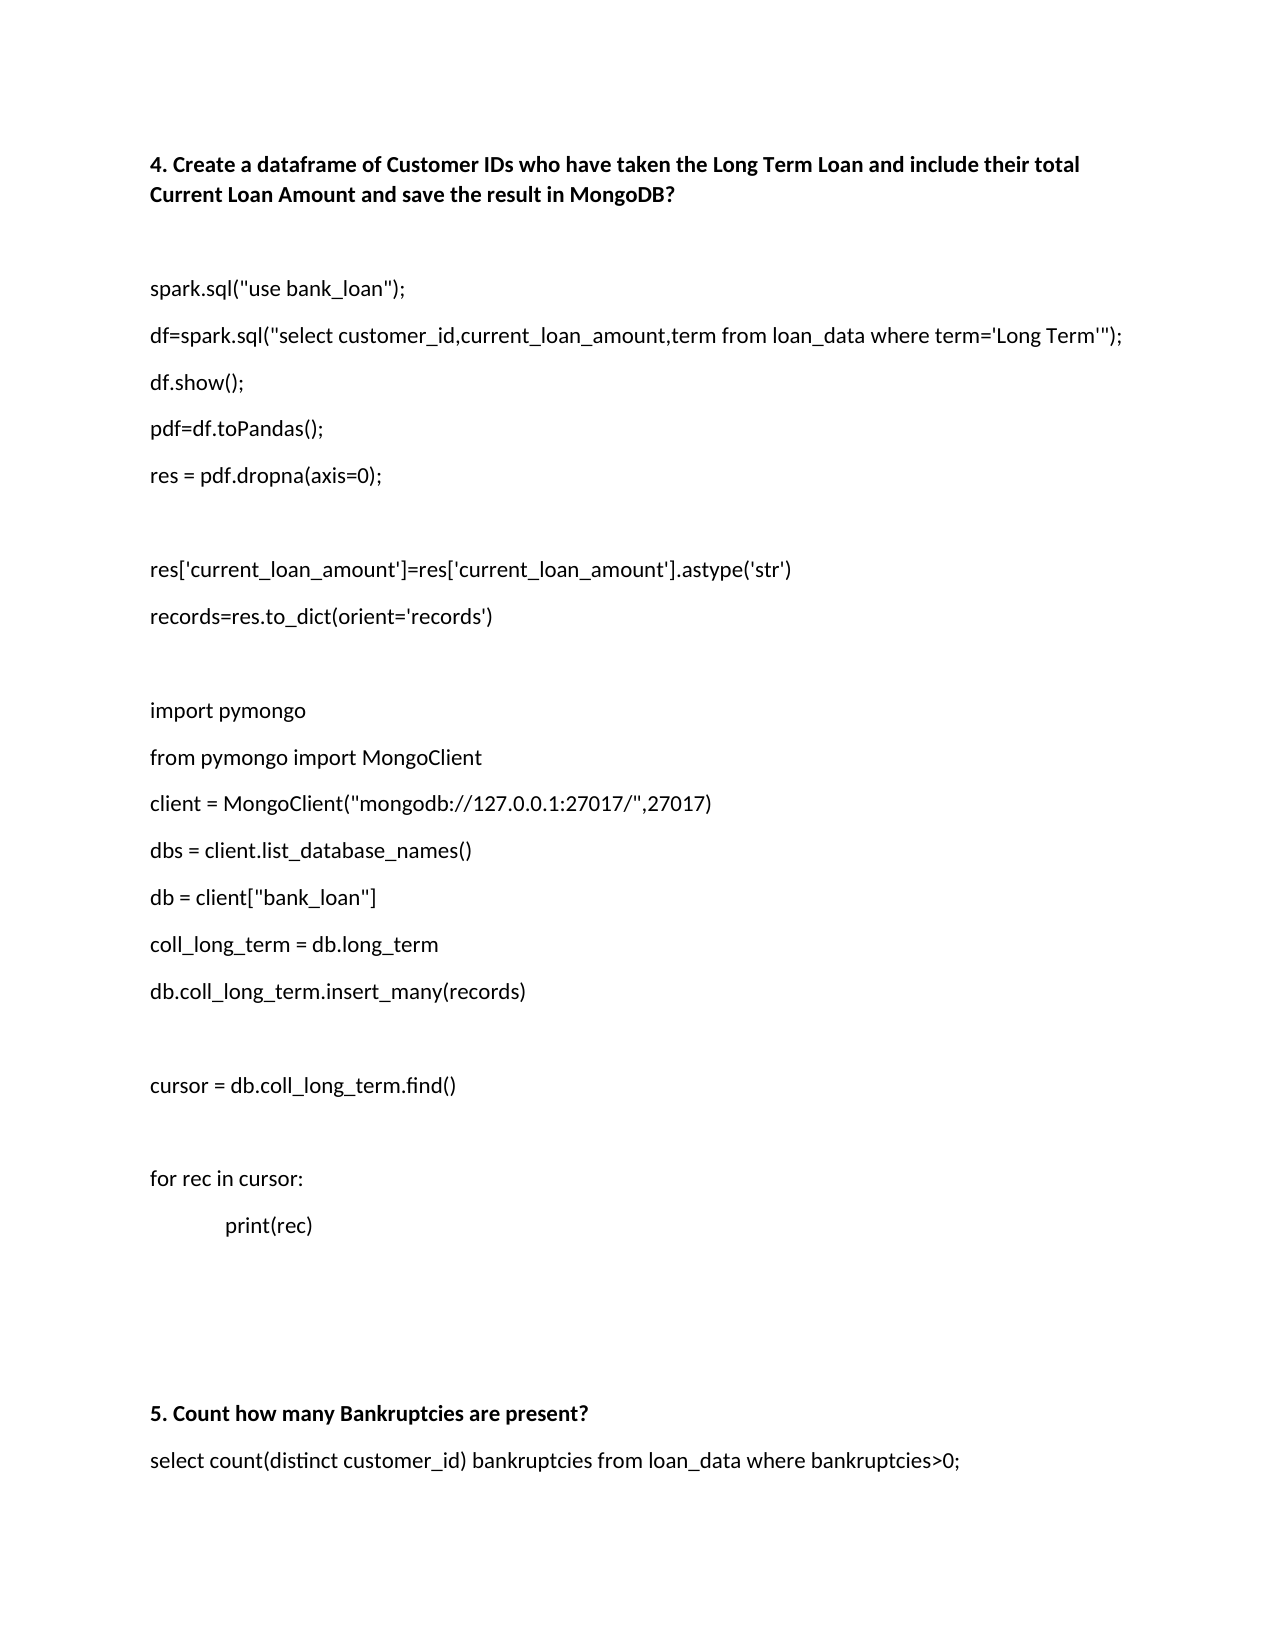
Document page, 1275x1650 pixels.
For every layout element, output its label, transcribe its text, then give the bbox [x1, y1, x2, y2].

text coll_long_term = db.long_term [150, 930, 1125, 958]
text spark.sql("use bank_loan"); [150, 274, 1125, 302]
text print(rec) [150, 1211, 1125, 1239]
text client = MongoClient("mongodb://127.0.0.1:27017/",27017) [150, 789, 1125, 818]
text res = pdf.dropna(axis=0); [150, 461, 1125, 489]
text 4. Create a dataframe of Customer IDs who have taken the Long Term Loan and include their total Current Loan Amount and save the result in MongoDB? [150, 150, 1125, 208]
text df.show(); [150, 368, 1125, 396]
text df=spark.sql("select customer_id,current_loan_amount,term from loan_data where term='Long Term'"); [150, 321, 1125, 349]
text db.coll_long_term.insert_many(records) [150, 977, 1125, 1005]
text pdf=df.toPandas(); [150, 414, 1125, 443]
text dbs = client.list_database_names() [150, 836, 1125, 864]
text for rec in cursor: [150, 1164, 1125, 1193]
text select count(distinct customer_id) bankruptcies from loan_data where bankruptcies>0; [150, 1446, 1125, 1474]
text 5. Count how many Bankruptcies are present? [150, 1399, 1125, 1427]
text db = client["bank_loan"] [150, 883, 1125, 911]
text res['current_loan_amount']=res['current_loan_amount'].astype('str') [150, 555, 1125, 583]
text cursor = db.coll_long_term.find() [150, 1071, 1125, 1099]
text records=res.to_dict(orient='records') [150, 602, 1125, 630]
text from pymongo import MongoClient [150, 743, 1125, 771]
text import pymongo [150, 696, 1125, 724]
